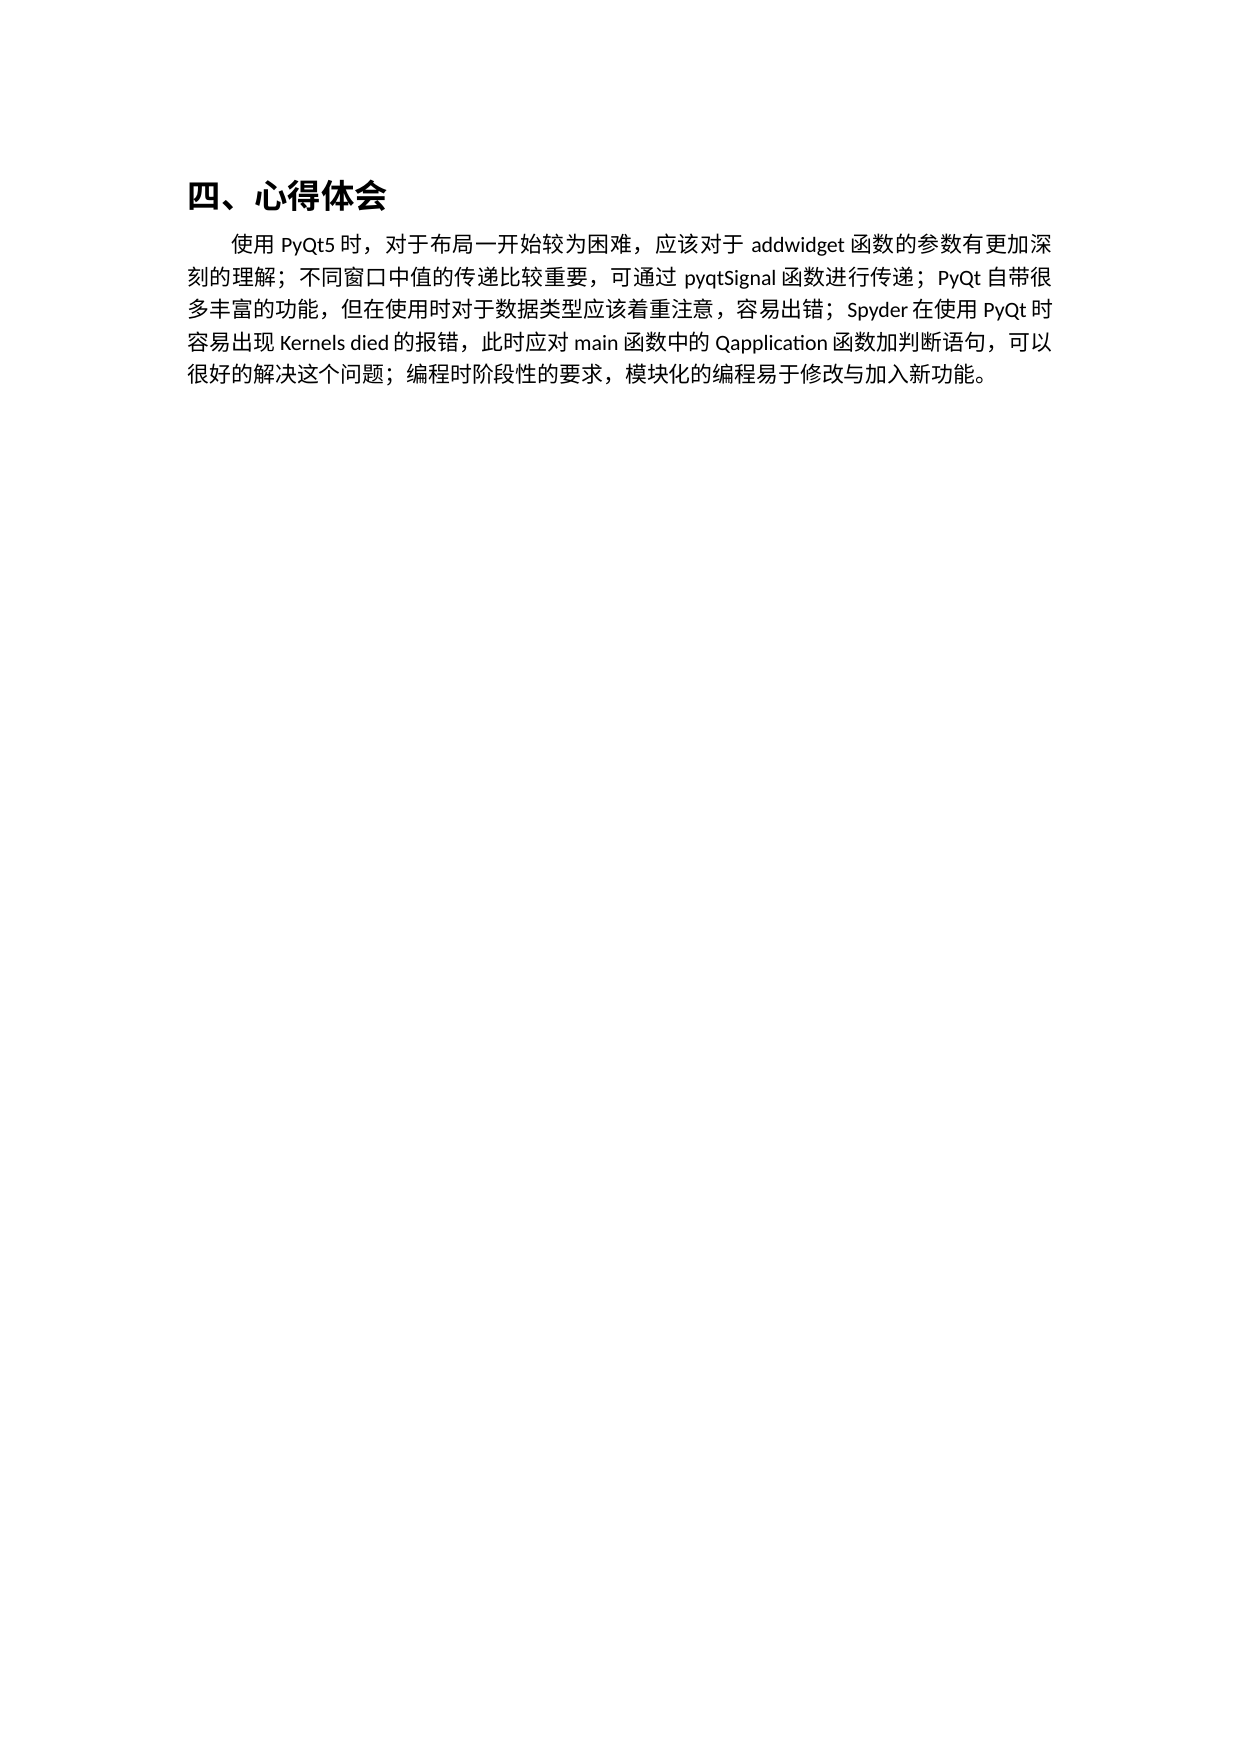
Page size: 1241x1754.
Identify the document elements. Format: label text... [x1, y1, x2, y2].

list 心得体会 [187, 162, 1053, 227]
